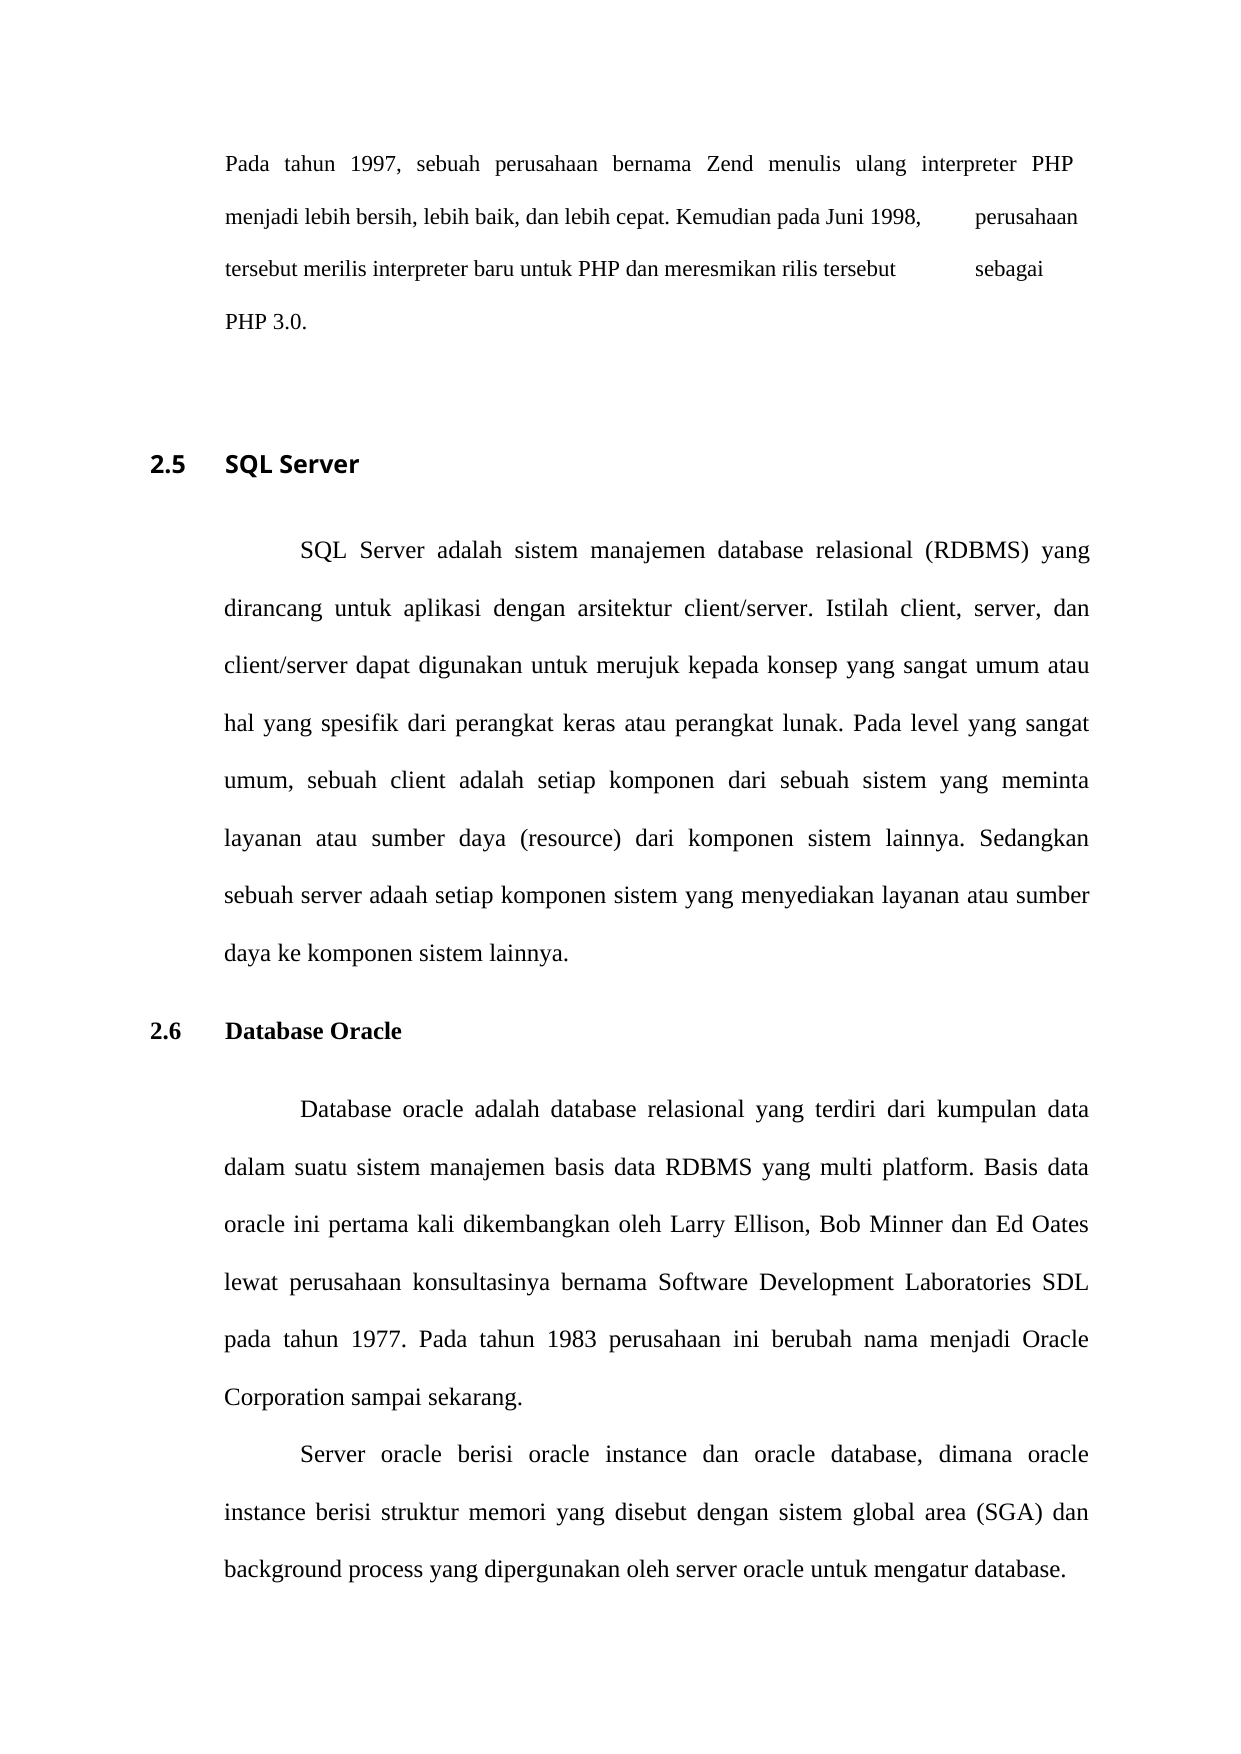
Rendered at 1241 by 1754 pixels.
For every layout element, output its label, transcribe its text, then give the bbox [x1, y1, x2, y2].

text 2.5 SQL Server [150, 446, 1090, 481]
text Pada tahun 1997, sebuah perusahaan bernama Zend menulis ulang interpreter PHP menjadi lebih bersih, lebih baik, dan lebih cepat. Kemudian pada Juni 1998, perusahaan tersebut merilis interpreter baru untuk PHP dan meresmikan rilis tersebut sebagai PHP 3.0. [150, 150, 1090, 334]
text 2.6 Database Oracle [150, 1016, 1090, 1045]
list Database oracle adalah database relasional yang terdiri dari kumpulan data dalam suatu sistem manajemen basis data RDBMS yang multi platform. Basis data oracle ini pertama kali dikembangkan oleh Larry Ellison, Bob Minner dan Ed Oates lewat perusahaan konsultasinya bernama Software Development Laboratories SDL pada tahun 1977. Pada tahun 1983 perusahaan ini berubah nama menjadi Oracle Corporation sampai sekarang. [224, 1094, 1090, 1411]
list Server oracle berisi oracle instance dan oracle database, dimana oracle instance berisi struktur memori yang disebut dengan sistem global area (SGA) dan background process yang dipergunakan oleh server oracle untuk mengatur database. [224, 1439, 1090, 1583]
text SQL Server adalah sistem manajemen database relasional (RDBMS) yang dirancang untuk aplikasi dengan arsitektur client/server. Istilah client, server, dan client/server dapat digunakan untuk merujuk kepada konsep yang sangat umum atau hal yang spesifik dari perangkat keras atau perangkat lunak. Pada level yang sangat umum, sebuah client adalah setiap komponen dari sebuah sistem yang meminta layanan atau sumber daya (resource) dari komponen sistem lainnya. Sedangkan sebuah server adaah setiap komponen sistem yang menyediakan layanan atau sumber daya ke komponen sistem lainnya. [224, 535, 1090, 967]
